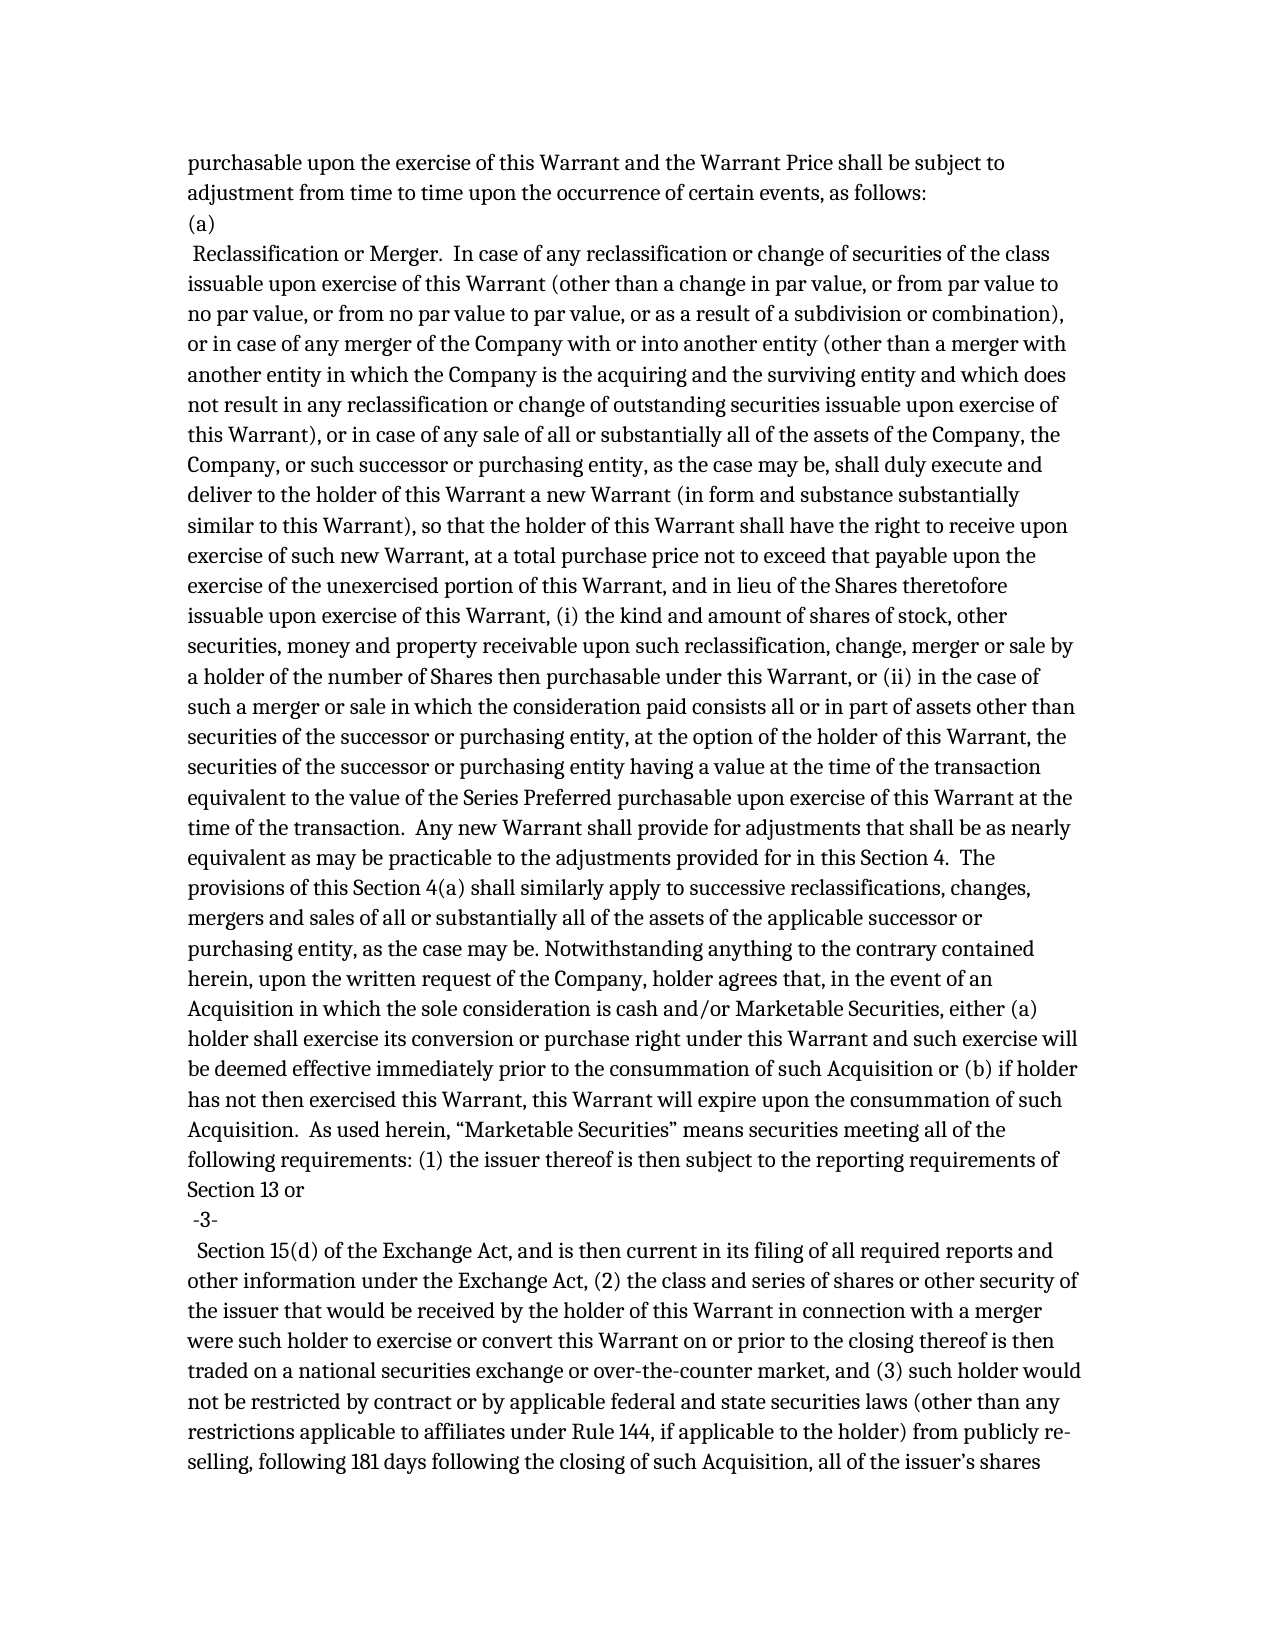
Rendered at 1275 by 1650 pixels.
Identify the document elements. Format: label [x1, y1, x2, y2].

text [187, 150, 1087, 1475]
